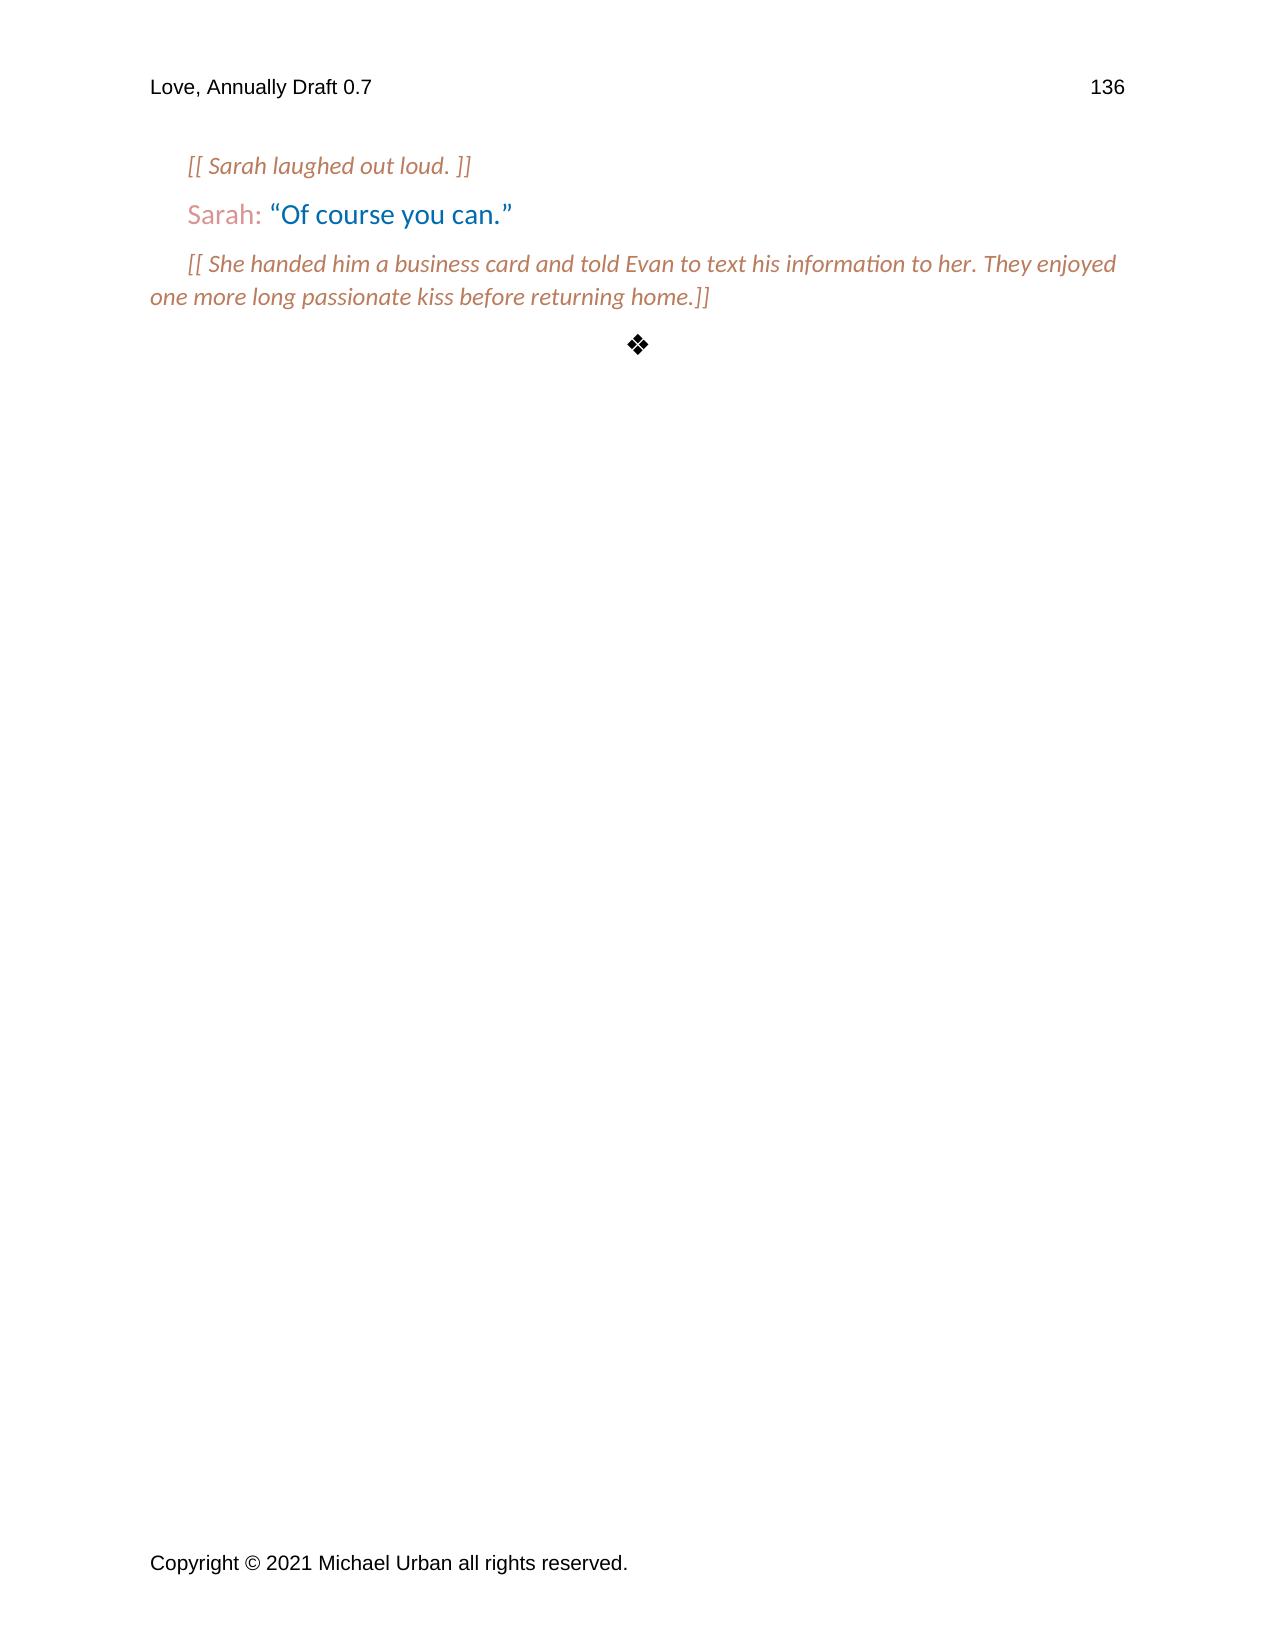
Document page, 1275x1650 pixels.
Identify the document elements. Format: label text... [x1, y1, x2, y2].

text [[ She handed him a business card and told Evan to text his information to her. They enjoyed one more long passionate kiss before returning home.]] [150, 248, 1125, 312]
text [[ Sarah laughed out loud. ]] [150, 150, 1125, 181]
text ❖ [150, 327, 1125, 363]
text Sarah: “Of course you can.” [150, 196, 1125, 232]
